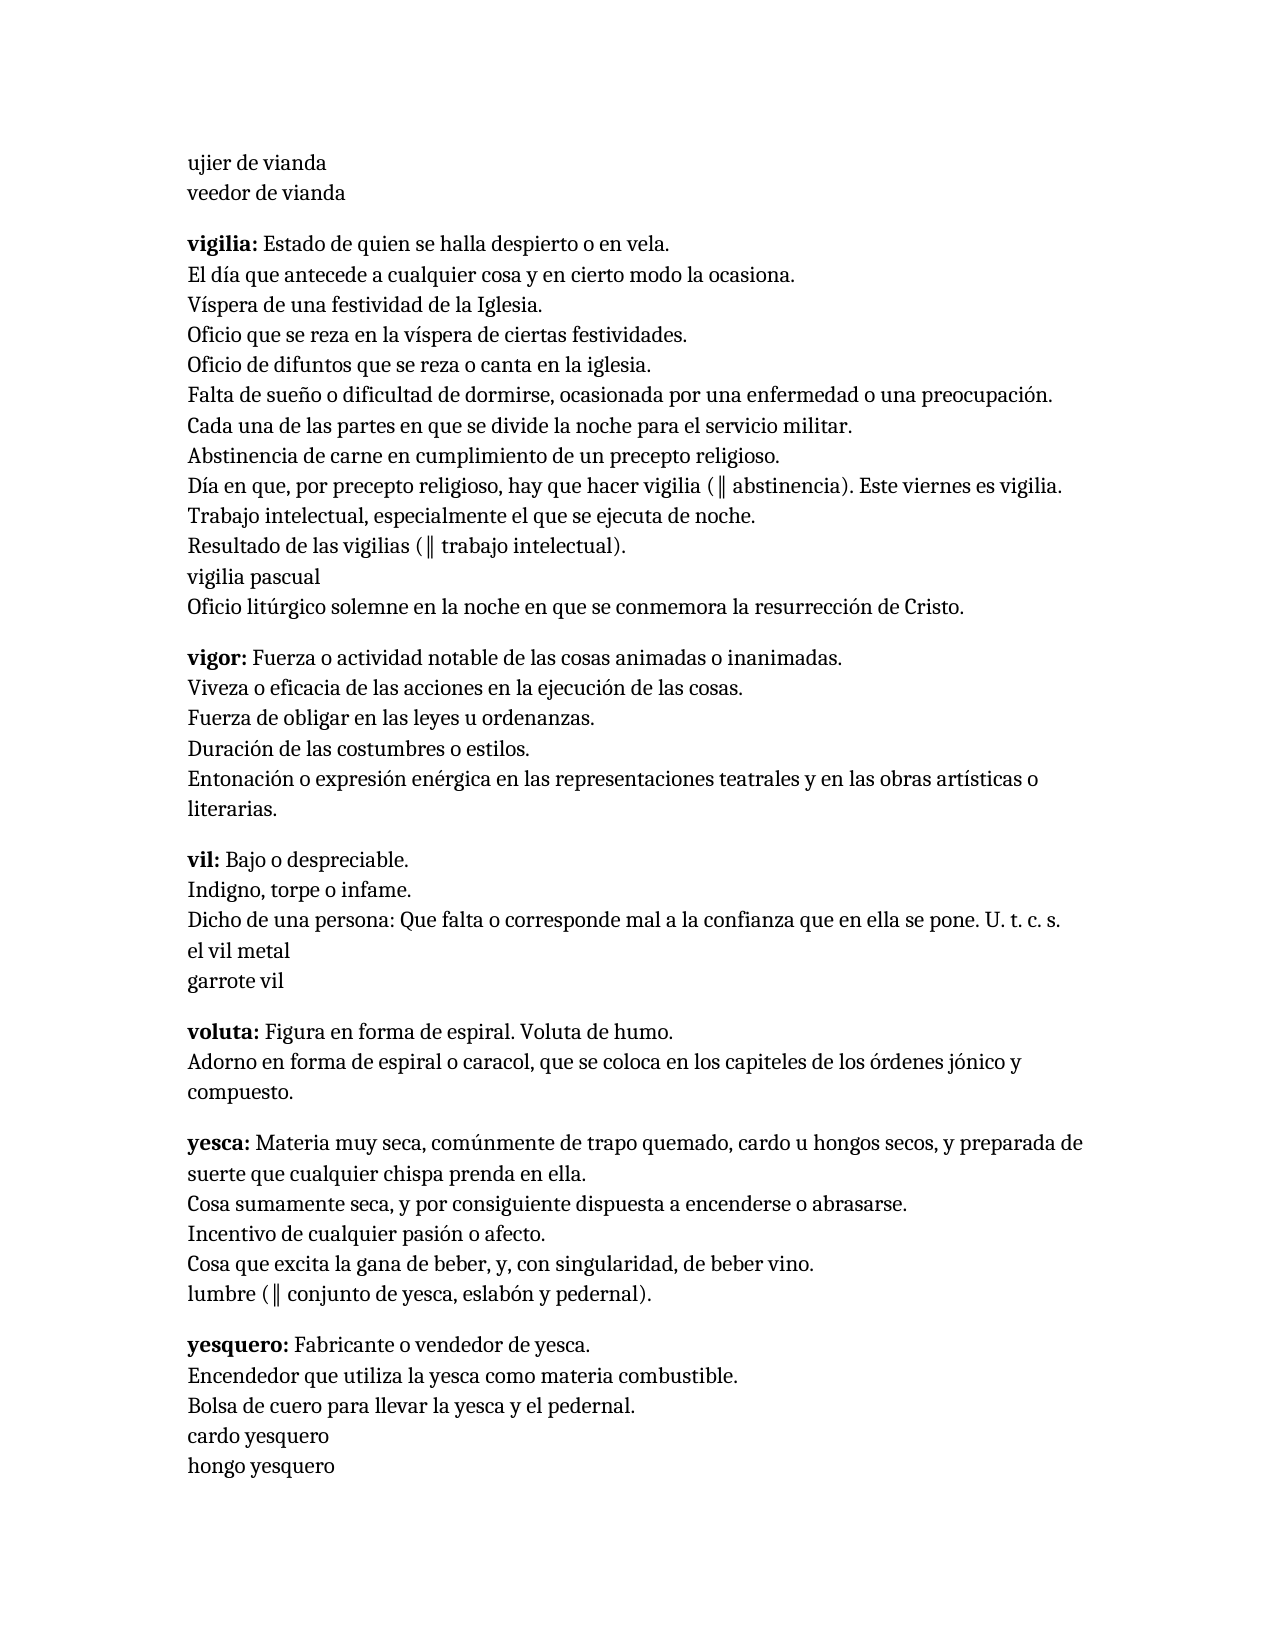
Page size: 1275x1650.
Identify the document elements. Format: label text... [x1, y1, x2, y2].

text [187, 150, 1087, 207]
text yesca: Materia muy seca, comúnmente de trapo quemado, cardo u hongos secos, y preparada de suerte que cualquier chispa prenda en ella. Cosa sumamente seca, y por consiguiente dispuesta a encenderse o abrasarse. Incentivo de cualquier pasión o afecto. Cosa que excita la gana de beber, y, con singularidad, de beber vino. lumbre (‖ conjunto de yesca, eslabón y pedernal). [187, 1130, 1087, 1308]
text vigilia: Estado de quien se halla despierto o en vela. El día que antecede a cualquier cosa y en cierto modo la ocasiona. Víspera de una festividad de la Iglesia. Oficio que se reza en la víspera de ciertas festividades. Oficio de difuntos que se reza o canta en la iglesia. Falta de sueño o dificultad de dormirse, ocasionada por una enfermedad o una preocupación. Cada una de las partes en que se divide la noche para el servicio militar. Abstinencia de carne en cumplimiento de un precepto religioso. Día en que, por precepto religioso, hay que hacer vigilia (‖ abstinencia). Este viernes es vigilia. Trabajo intelectual, especialmente el que se ejecuta de noche. Resultado de las vigilias (‖ trabajo intelectual). vigilia pascual Oficio litúrgico solemne en la noche en que se conmemora la resurrección de Cristo. [187, 231, 1087, 620]
text vil: Bajo o despreciable. Indigno, torpe o infame. Dicho de una persona: Que falta o corresponde mal a la confianza que en ella se pone. U. t. c. s. el vil metal garrote vil [187, 847, 1087, 994]
text vigor: Fuerza o actividad notable de las cosas animadas o inanimadas. Viveza o eficacia de las acciones en la ejecución de las cosas. Fuerza de obligar en las leyes u ordenanzas. Duración de las costumbres o estilos. Entonación o expresión enérgica en las representaciones teatrales y en las obras artísticas o literarias. [187, 645, 1087, 822]
text yesquero: Fabricante o vendedor de yesca. Encendedor que utiliza la yesca como materia combustible. Bolsa de cuero para llevar la yesca y el pedernal. cardo yesquero hongo yesquero [187, 1332, 1087, 1479]
text voluta: Figura en forma de espiral. Voluta de humo. Adorno en forma de espiral o caracol, que se coloca en los capiteles de los órdenes jónico y compuesto. [187, 1019, 1087, 1106]
